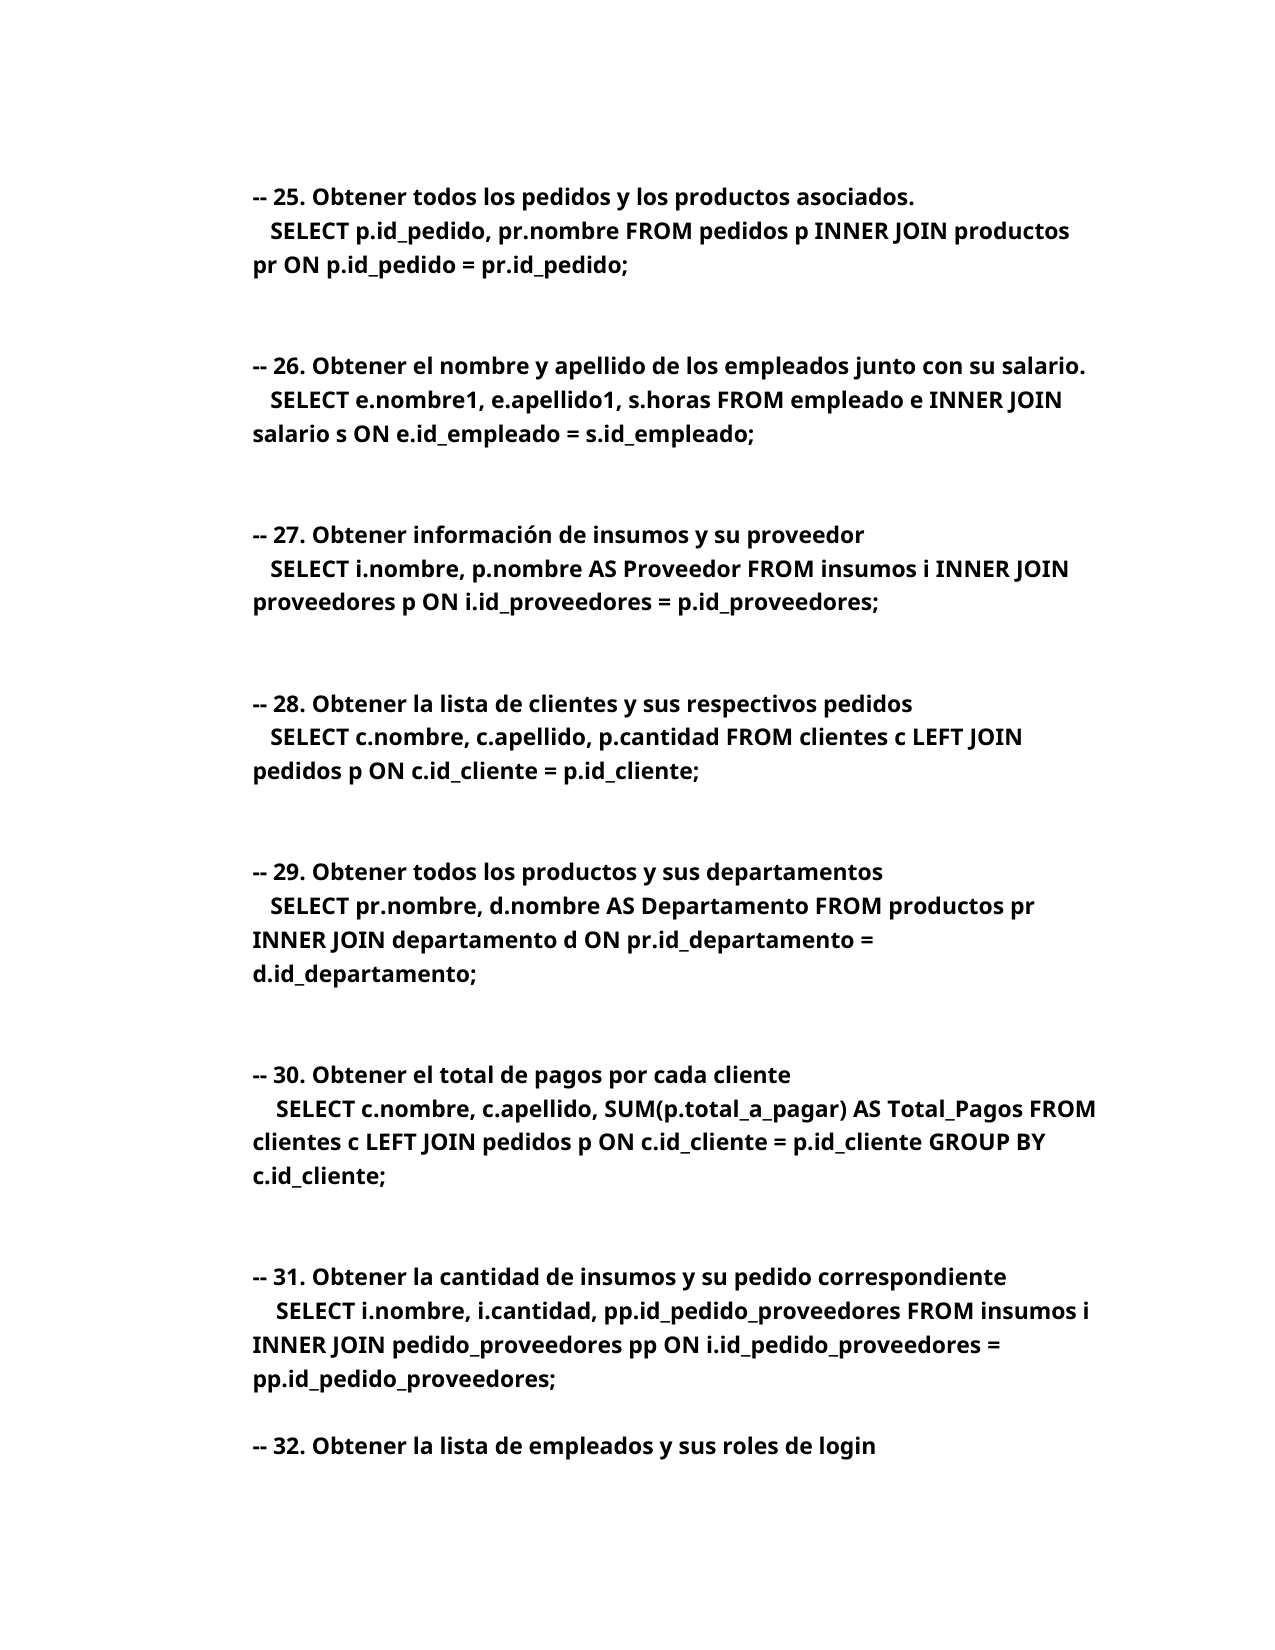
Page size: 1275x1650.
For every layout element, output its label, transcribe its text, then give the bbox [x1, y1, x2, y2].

list -- 26. Obtener el nombre y apellido de los empleados junto con su salario. [252, 350, 1098, 381]
list SELECT c.nombre, c.apellido, p.cantidad FROM clientes c LEFT JOIN pedidos p ON c.id_cliente = p.id_cliente; [252, 721, 1098, 786]
list SELECT i.nombre, p.nombre AS Proveedor FROM insumos i INNER JOIN proveedores p ON i.id_proveedores = p.id_proveedores; [252, 553, 1098, 618]
list -- 25. Obtener todos los pedidos y los productos asociados. [252, 181, 1098, 213]
list -- 32. Obtener la lista de empleados y sus roles de login [252, 1430, 1098, 1461]
list SELECT c.nombre, c.apellido, SUM(p.total_a_pagar) AS Total_Pagos FROM clientes c LEFT JOIN pedidos p ON c.id_cliente = p.id_cliente GROUP BY c.id_cliente; [252, 1093, 1098, 1191]
list -- 30. Obtener el total de pagos por cada cliente [252, 1059, 1098, 1090]
list -- 29. Obtener todos los productos y sus departamentos [252, 856, 1098, 888]
list -- 27. Obtener información de insumos y su proveedor [252, 519, 1098, 550]
list SELECT i.nombre, i.cantidad, pp.id_pedido_proveedores FROM insumos i INNER JOIN pedido_proveedores pp ON i.id_pedido_proveedores = pp.id_pedido_proveedores; [252, 1295, 1098, 1394]
list SELECT e.nombre1, e.apellido1, s.horas FROM empleado e INNER JOIN salario s ON e.id_empleado = s.id_empleado; [252, 384, 1098, 449]
list SELECT p.id_pedido, pr.nombre FROM pedidos p INNER JOIN productos pr ON p.id_pedido = pr.id_pedido; [252, 215, 1098, 280]
list -- 28. Obtener la lista de clientes y sus respectivos pedidos [252, 688, 1098, 719]
list -- 31. Obtener la cantidad de insumos y su pedido correspondiente [252, 1261, 1098, 1293]
list SELECT pr.nombre, d.nombre AS Departamento FROM productos pr INNER JOIN departamento d ON pr.id_departamento = d.id_departamento; [252, 890, 1098, 989]
